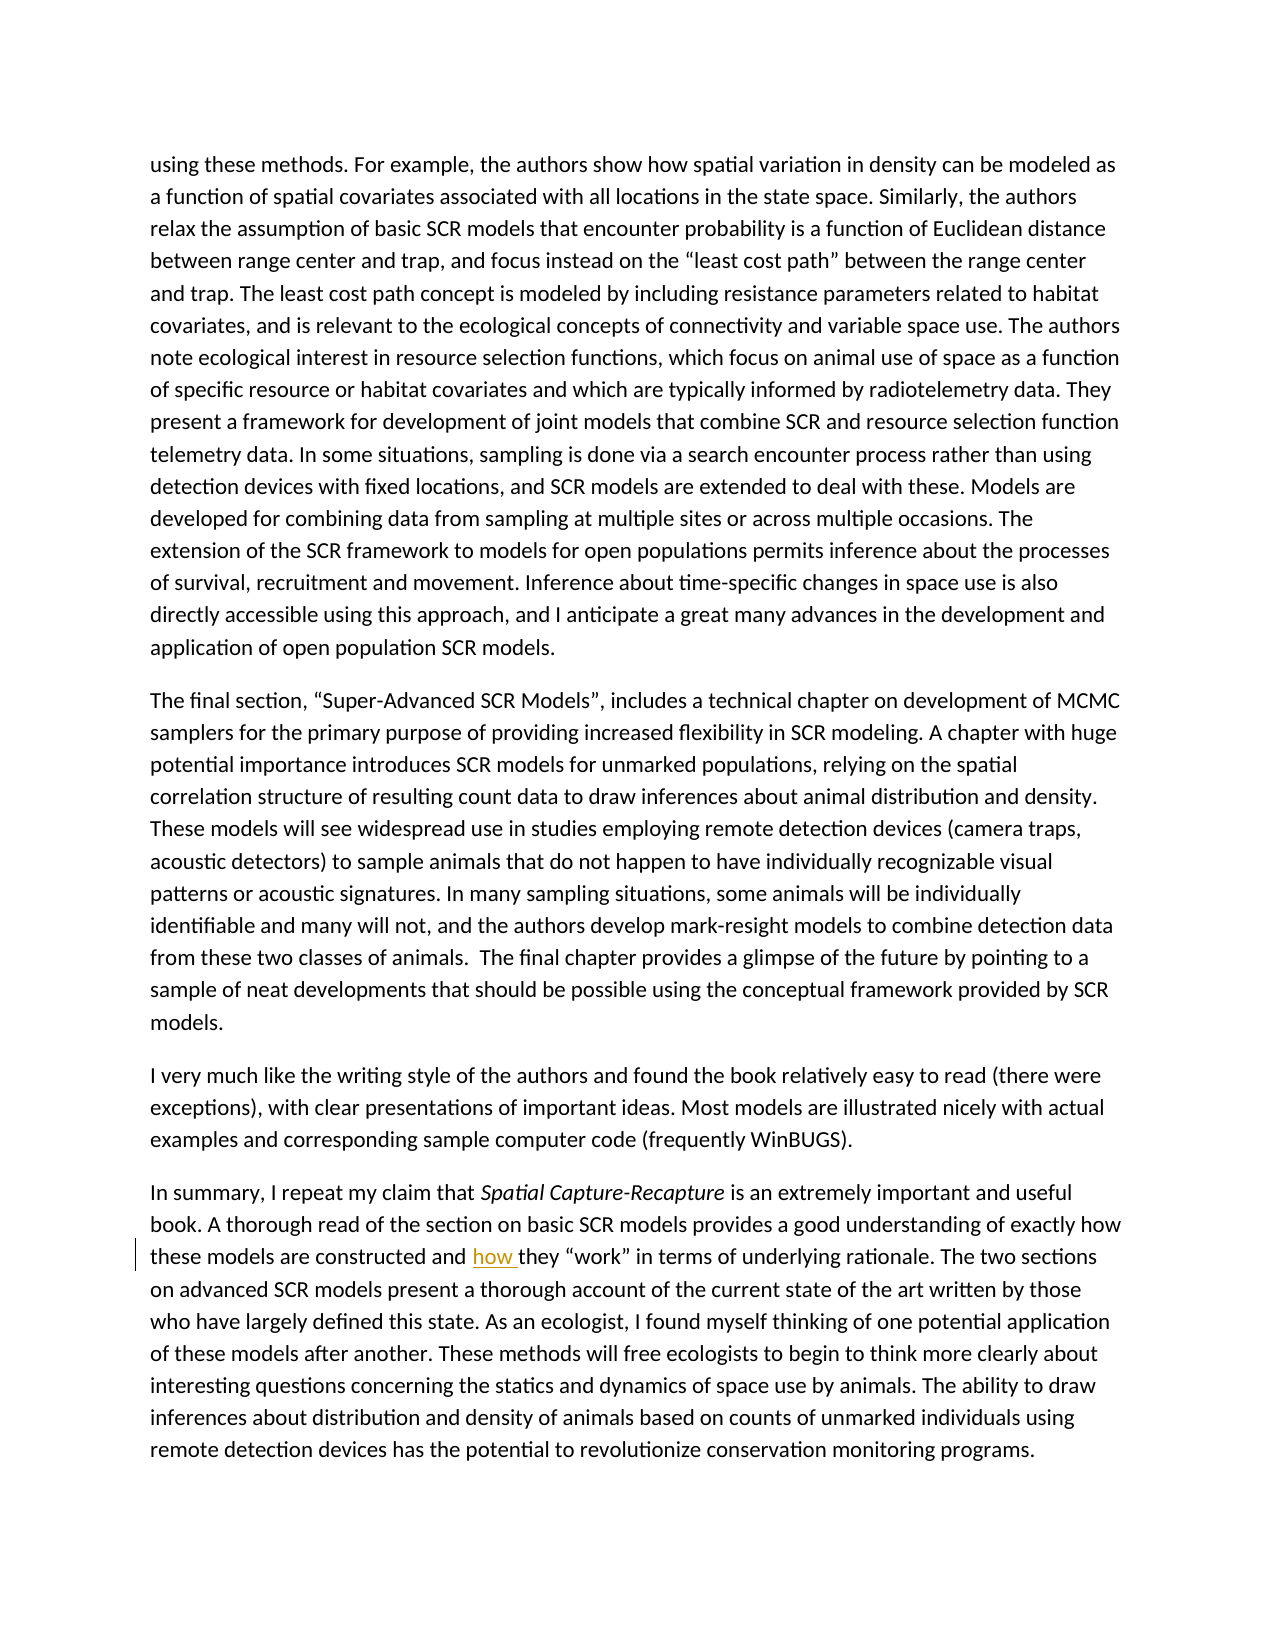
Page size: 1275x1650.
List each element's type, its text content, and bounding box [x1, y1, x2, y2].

text In summary, I repeat my claim that Spatial Capture-Recapture is an extremely important and useful book. A thorough read of the section on basic SCR models provides a good understanding of exactly how these models are constructed and they “work” in terms of underlying rationale. The two sections on advanced SCR models present a thorough account of the current state of the art written by those who have largely defined this state. As an ecologist, I found myself thinking of one potential application of these models after another. These methods will free ecologists to begin to think more clearly about interesting questions concerning the statics and dynamics of space use by animals. The ability to draw inferences about distribution and density of animals based on counts of unmarked individuals using remote detection devices has the potential to revolutionize conservation monitoring programs. [150, 1178, 1125, 1464]
text I very much like the writing style of the authors and found the book relatively easy to read (there were exceptions), with clear presentations of important ideas. Most models are illustrated nicely with actual examples and corresponding sample computer code (frequently WinBUGS). [150, 1061, 1125, 1153]
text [150, 150, 1125, 661]
text The final section, “Super-Advanced SCR Models”, includes a technical chapter on development of MCMC samplers for the primary purpose of providing increased flexibility in SCR modeling. A chapter with huge potential importance introduces SCR models for unmarked populations, relying on the spatial correlation structure of resulting count data to draw inferences about animal distribution and density. These models will see widespread use in studies employing remote detection devices (camera traps, acoustic detectors) to sample animals that do not happen to have individually recognizable visual patterns or acoustic signatures. In many sampling situations, some animals will be individually identifiable and many will not, and the authors develop mark-resight models to combine detection data from these two classes of animals. The final chapter provides a glimpse of the future by pointing to a sample of neat developments that should be possible using the conceptual framework provided by SCR models. [150, 686, 1125, 1036]
